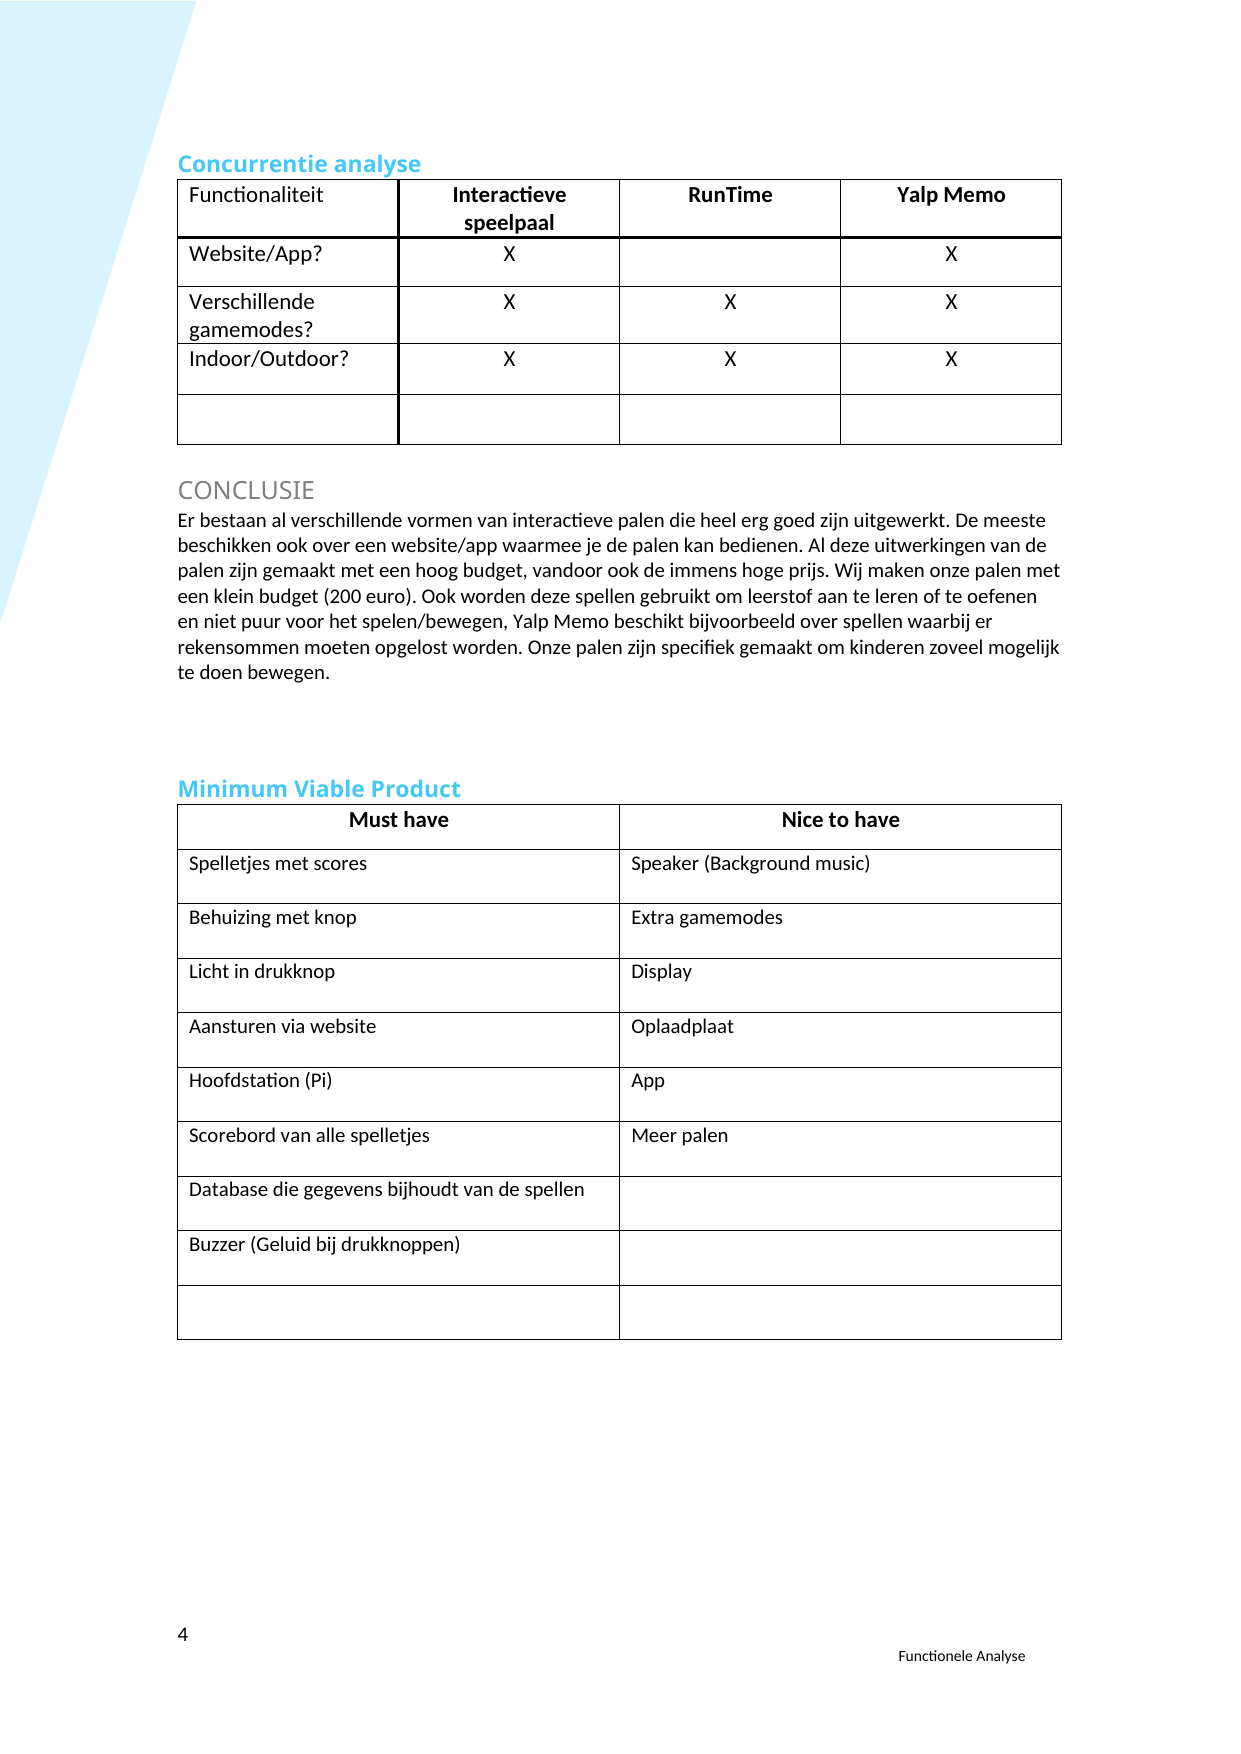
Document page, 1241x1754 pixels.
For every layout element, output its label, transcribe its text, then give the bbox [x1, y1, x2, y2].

table_cell Scorebord van alle spelletjes [178, 1122, 619, 1176]
table_cell Oplaadplaat [620, 1013, 1061, 1067]
table_header RunTime [620, 180, 840, 236]
table_header Interactieve speelpaal [400, 180, 619, 236]
table_cell [178, 395, 397, 444]
table_cell [620, 1177, 1061, 1230]
table_cell Display [620, 959, 1061, 1012]
table_cell [841, 395, 1061, 444]
table_cell [620, 395, 840, 444]
table_cell [178, 1286, 619, 1339]
table_cell Website/App? [178, 239, 397, 286]
table_header Functionaliteit [178, 180, 397, 236]
table_cell Spelletjes met scores [178, 850, 619, 903]
table_cell Meer palen [620, 1122, 1061, 1176]
subtitle Conclusie [177, 473, 1063, 507]
table_cell Behuizing met knop [178, 904, 619, 958]
table_cell X [400, 344, 619, 393]
table_cell App [620, 1068, 1061, 1121]
table_cell X [620, 287, 840, 343]
table_cell X [841, 239, 1061, 286]
table_cell [620, 239, 840, 286]
table_cell Speaker (Background music) [620, 850, 1061, 903]
table_cell X [400, 287, 619, 343]
table_cell [620, 1286, 1061, 1339]
table_cell X [620, 344, 840, 393]
table_cell [400, 395, 619, 444]
table_cell Buzzer (Geluid bij drukknoppen) [178, 1231, 619, 1284]
table_header Yalp Memo [841, 180, 1061, 236]
table_header Must have [178, 805, 619, 849]
picture [0, 1, 1179, 1239]
table_cell X [400, 239, 619, 286]
table_cell X [841, 344, 1061, 393]
table_cell X [841, 287, 1061, 343]
table_cell Extra gamemodes [620, 904, 1061, 958]
table_header Nice to have [620, 805, 1061, 849]
table_cell Licht in drukknop [178, 959, 619, 1012]
table_cell [620, 1231, 1061, 1284]
table_cell Hoofdstation (Pi) [178, 1068, 619, 1121]
table_cell Database die gegevens bijhoudt van de spellen [178, 1177, 619, 1230]
subtitle Minimum Viable Product [177, 773, 1063, 804]
text Er bestaan al verschillende vormen van interactieve palen die heel erg goed zijn uitgewerkt. De meeste beschikken ook over een website/app waarmee je de palen kan bedienen. Al deze uitwerkingen van de palen zijn gemaakt met een hoog budget, vandoor ook de immens hoge prijs. Wij maken onze palen met een klein budget (200 euro). Ook worden deze spellen gebruikt om leerstof aan te leren of te oefenen en niet puur voor het spelen/bewegen, Yalp Memo beschikt bijvoorbeeld over spellen waarbij er rekensommen moeten opgelost worden. Onze palen zijn specifiek gemaakt om kinderen zoveel mogelijk te doen bewegen. [177, 507, 1063, 685]
table_cell Aansturen via website [178, 1013, 619, 1067]
table_cell Verschillende gamemodes? [178, 287, 397, 343]
table_cell Indoor/Outdoor? [178, 344, 397, 393]
subtitle Concurrentie analyse [177, 148, 1063, 179]
